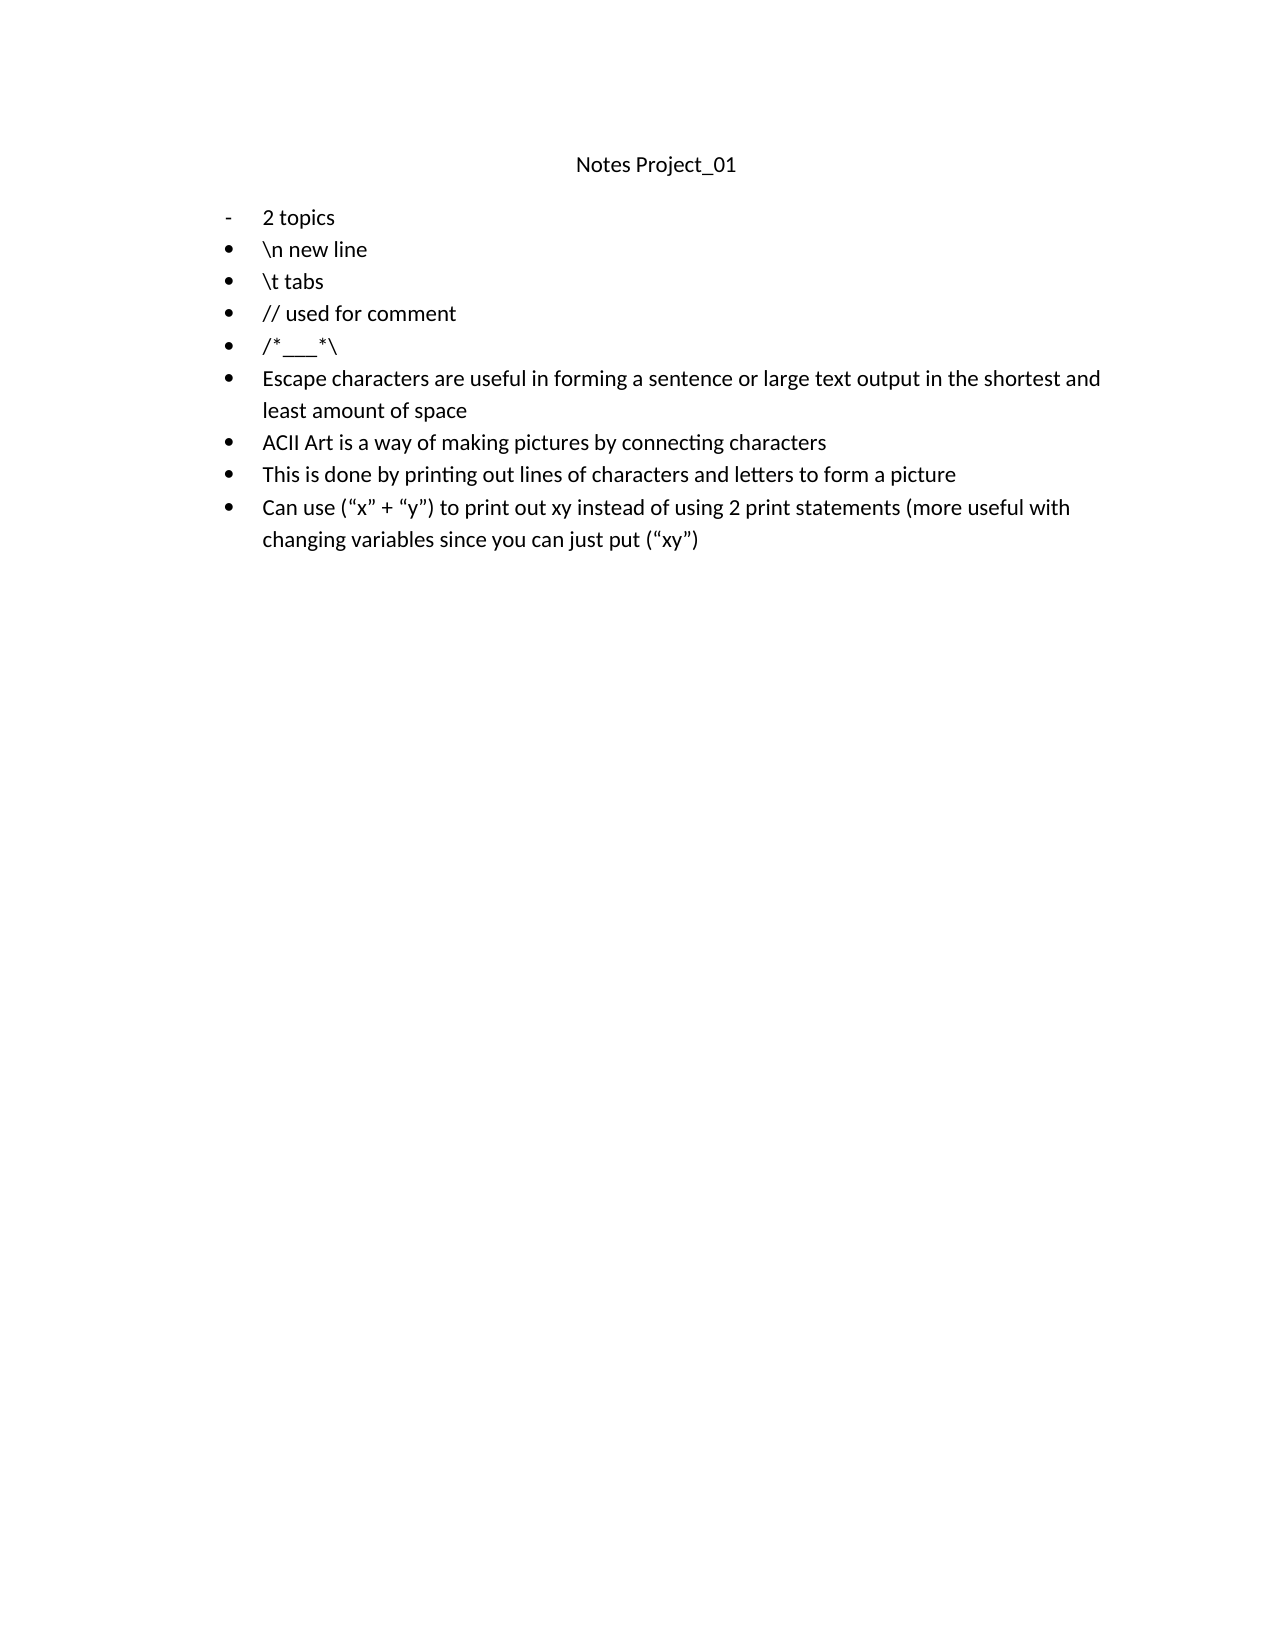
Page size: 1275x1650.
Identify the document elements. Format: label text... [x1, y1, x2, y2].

list /*___*\ [225, 332, 1125, 360]
list // used for comment [225, 299, 1125, 328]
list This is done by printing out lines of characters and letters to form a picture [225, 461, 1125, 488]
list \n new line [225, 235, 1125, 263]
list Can use (“x” + “y”) to print out xy instead of using 2 print statements (more useful with changing variables since you can just put (“xy”) [225, 493, 1125, 553]
list Escape characters are useful in forming a sentence or large text output in the shortest and least amount of space [225, 364, 1125, 424]
list \t tabs [225, 267, 1125, 295]
text Notes Project_01 [187, 150, 1125, 178]
list 2 topics [225, 203, 1125, 231]
list ACII Art is a way of making pictures by connecting characters [225, 428, 1125, 456]
